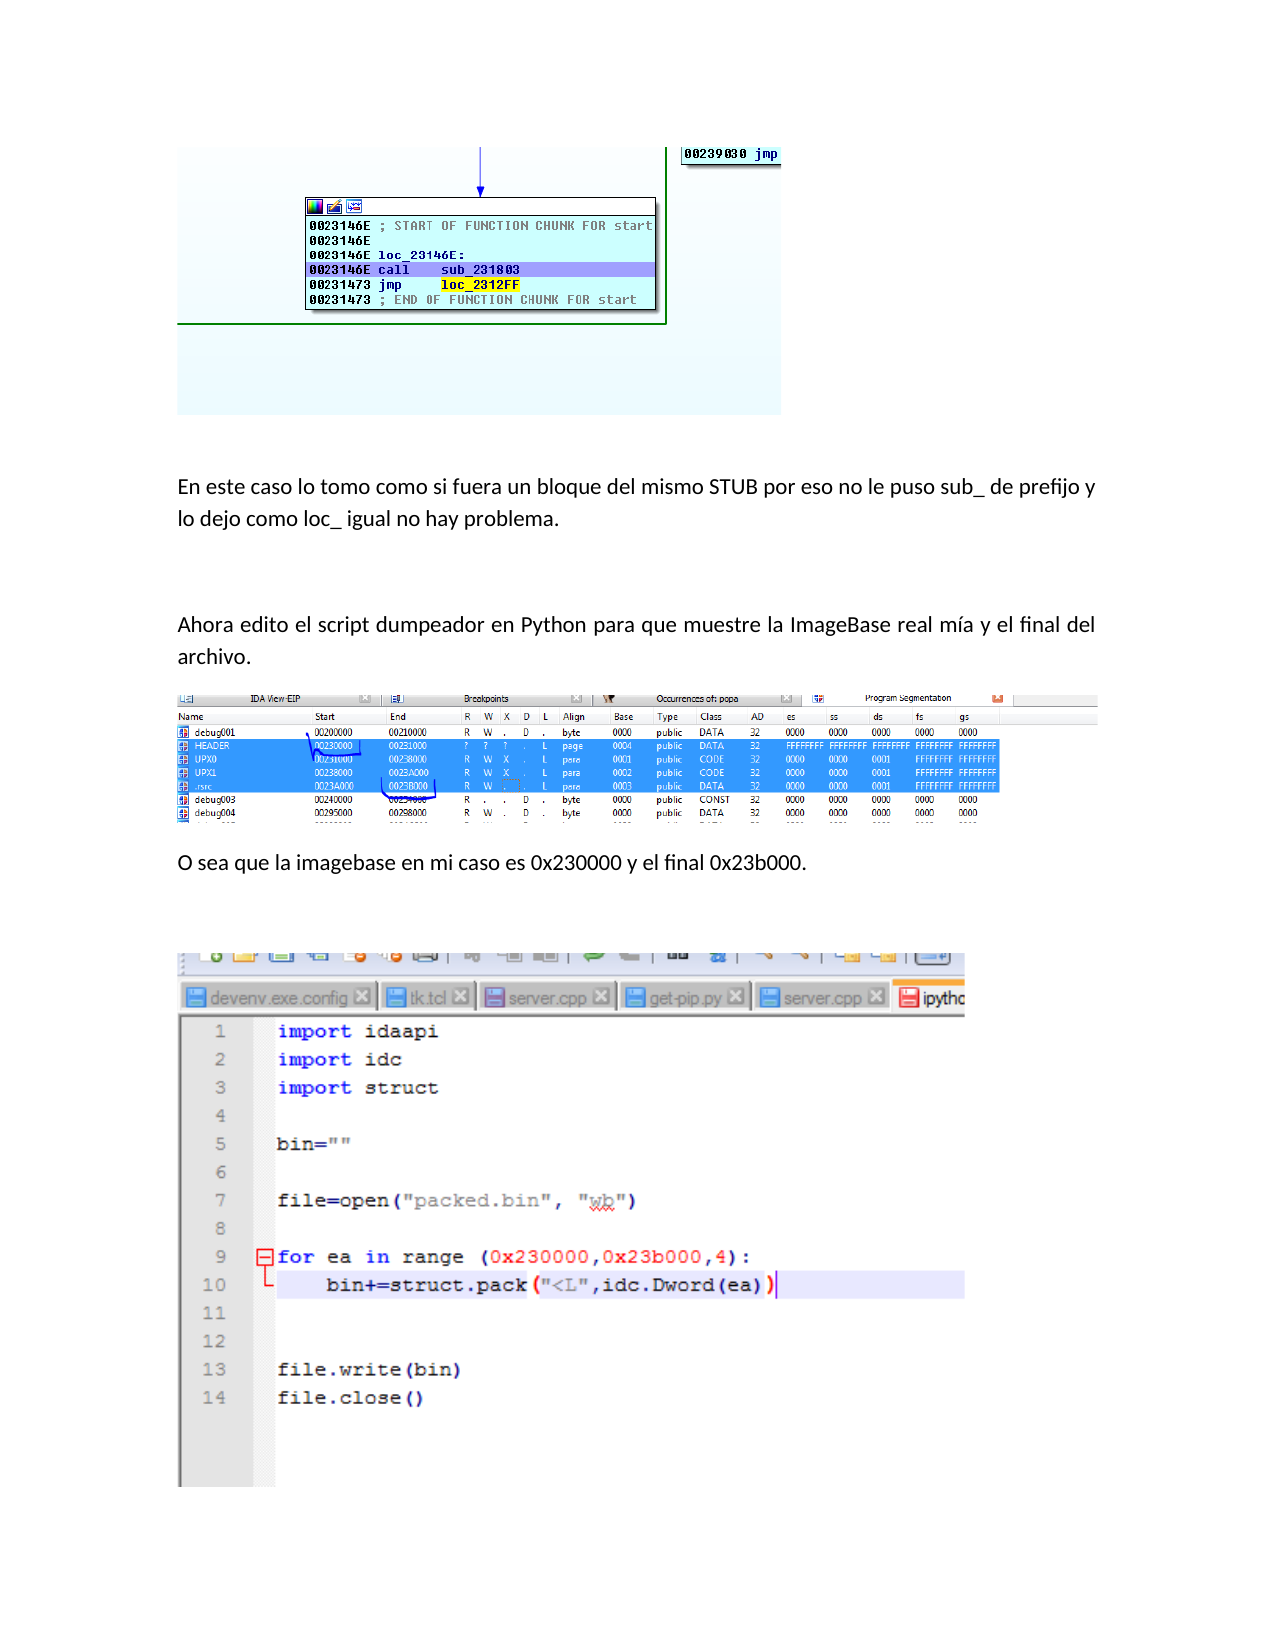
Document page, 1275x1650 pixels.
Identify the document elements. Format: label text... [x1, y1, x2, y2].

picture [177, 695, 1098, 823]
picture [177, 953, 965, 1487]
picture [177, 147, 782, 415]
text O sea que la imagebase en mi caso es 0x230000 y el final 0x23b000. [177, 848, 1098, 876]
text En este caso lo tomo como si fuera un bloque del mismo STUB por eso no le puso sub_ de prefijo y lo dejo como loc_ igual no hay problema. [177, 472, 1098, 532]
text Ahora edito el script dumpeador en Python para que muestre la ImageBase real mía y el final del archivo. [177, 610, 1098, 670]
